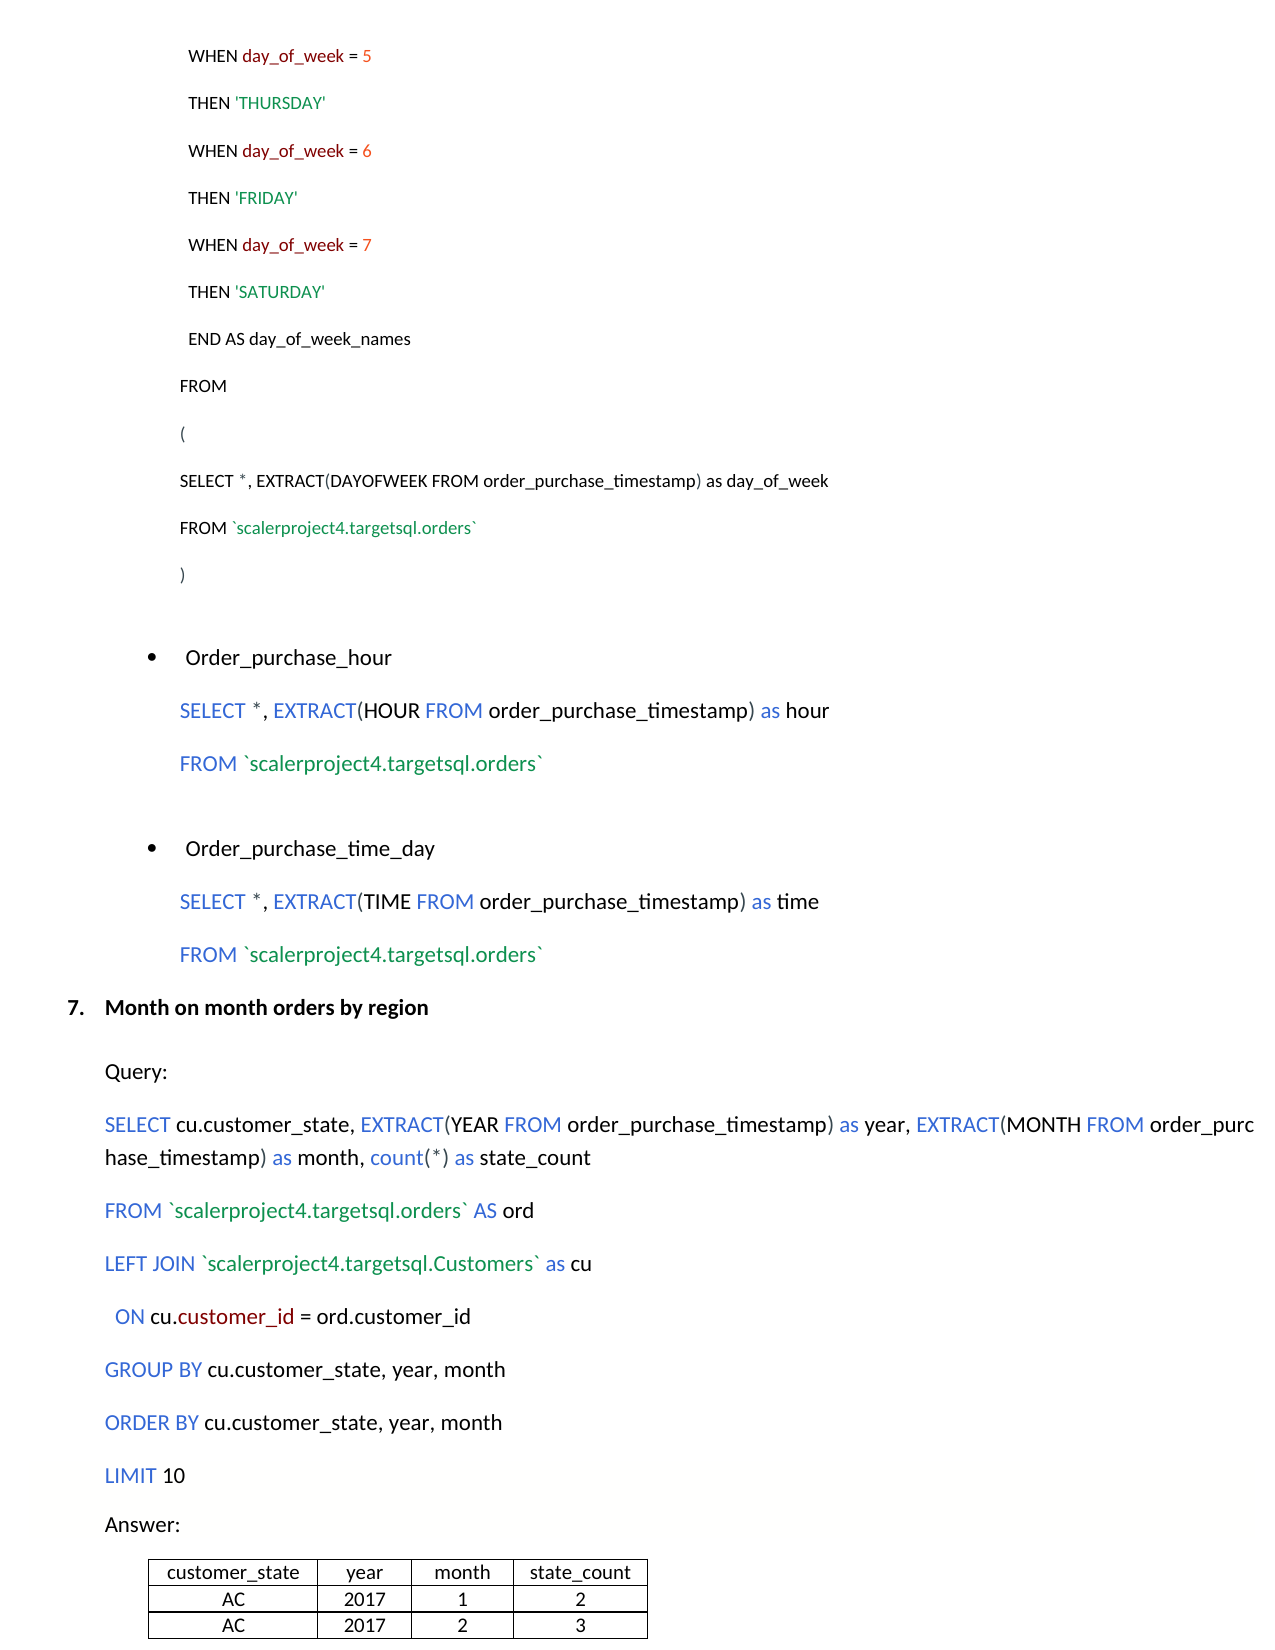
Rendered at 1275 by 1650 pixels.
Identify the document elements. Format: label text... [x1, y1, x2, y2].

table_cell 1 [412, 1586, 513, 1611]
list Order_purchase_hour [148, 643, 1255, 671]
text SELECT *, EXTRACT(DAYOFWEEK FROM order_purchase_timestamp) as day_of_week [179, 469, 1255, 492]
text SELECT *, EXTRACT(TIME FROM order_purchase_timestamp) as time [179, 887, 1255, 915]
table_cell AC [149, 1586, 317, 1611]
text THEN 'SATURDAY' [179, 280, 1255, 303]
table_cell 2 [514, 1586, 647, 1611]
list Month on month orders by region [67, 993, 1255, 1021]
table_header month [412, 1560, 513, 1585]
text WHEN day_of_week = 6 [179, 139, 1255, 162]
text FROM [179, 375, 1255, 398]
text ON cu.customer_id = ord.customer_id [104, 1302, 1255, 1330]
table_cell 3 [514, 1613, 647, 1638]
text SELECT cu.customer_state, EXTRACT(YEAR FROM order_purchase_timestamp) as year, EXTRACT(MONTH FROM order_purchase_timestamp) as month, count(*) as state_count [104, 1111, 1255, 1171]
text FROM `scalerproject4.targetsql.orders` AS ord [104, 1196, 1255, 1224]
text FROM `scalerproject4.targetsql.orders` [179, 516, 1255, 539]
text THEN 'THURSDAY' [179, 92, 1255, 114]
text THEN 'FRIDAY' [179, 186, 1255, 209]
table_header state_count [514, 1560, 647, 1585]
table_cell 2017 [318, 1586, 411, 1611]
text LEFT JOIN `scalerproject4.targetsql.Customers` as cu [104, 1249, 1255, 1277]
text Answer: [29, 1510, 1255, 1538]
text END AS day_of_week_names [179, 327, 1255, 350]
text FROM `scalerproject4.targetsql.orders` [179, 749, 1255, 777]
text ) [179, 563, 1255, 586]
table_cell 2 [412, 1613, 513, 1638]
text ORDER BY cu.customer_state, year, month [104, 1408, 1255, 1436]
table_cell 2017 [318, 1613, 411, 1638]
table_header customer_state [149, 1560, 317, 1585]
table_cell AC [149, 1613, 317, 1638]
text WHEN day_of_week = 7 [179, 233, 1255, 256]
text WHEN day_of_week = 5 [179, 44, 1255, 67]
list Order_purchase_time_day [148, 834, 1255, 862]
text FROM `scalerproject4.targetsql.orders` [179, 940, 1255, 968]
text LIMIT 10 [29, 1461, 1255, 1489]
text ( [179, 422, 1255, 445]
text SELECT *, EXTRACT(HOUR FROM order_purchase_timestamp) as hour [179, 696, 1255, 724]
text GROUP BY cu.customer_state, year, month [104, 1355, 1255, 1383]
list Query: [104, 1057, 1255, 1086]
table_header year [318, 1560, 411, 1585]
